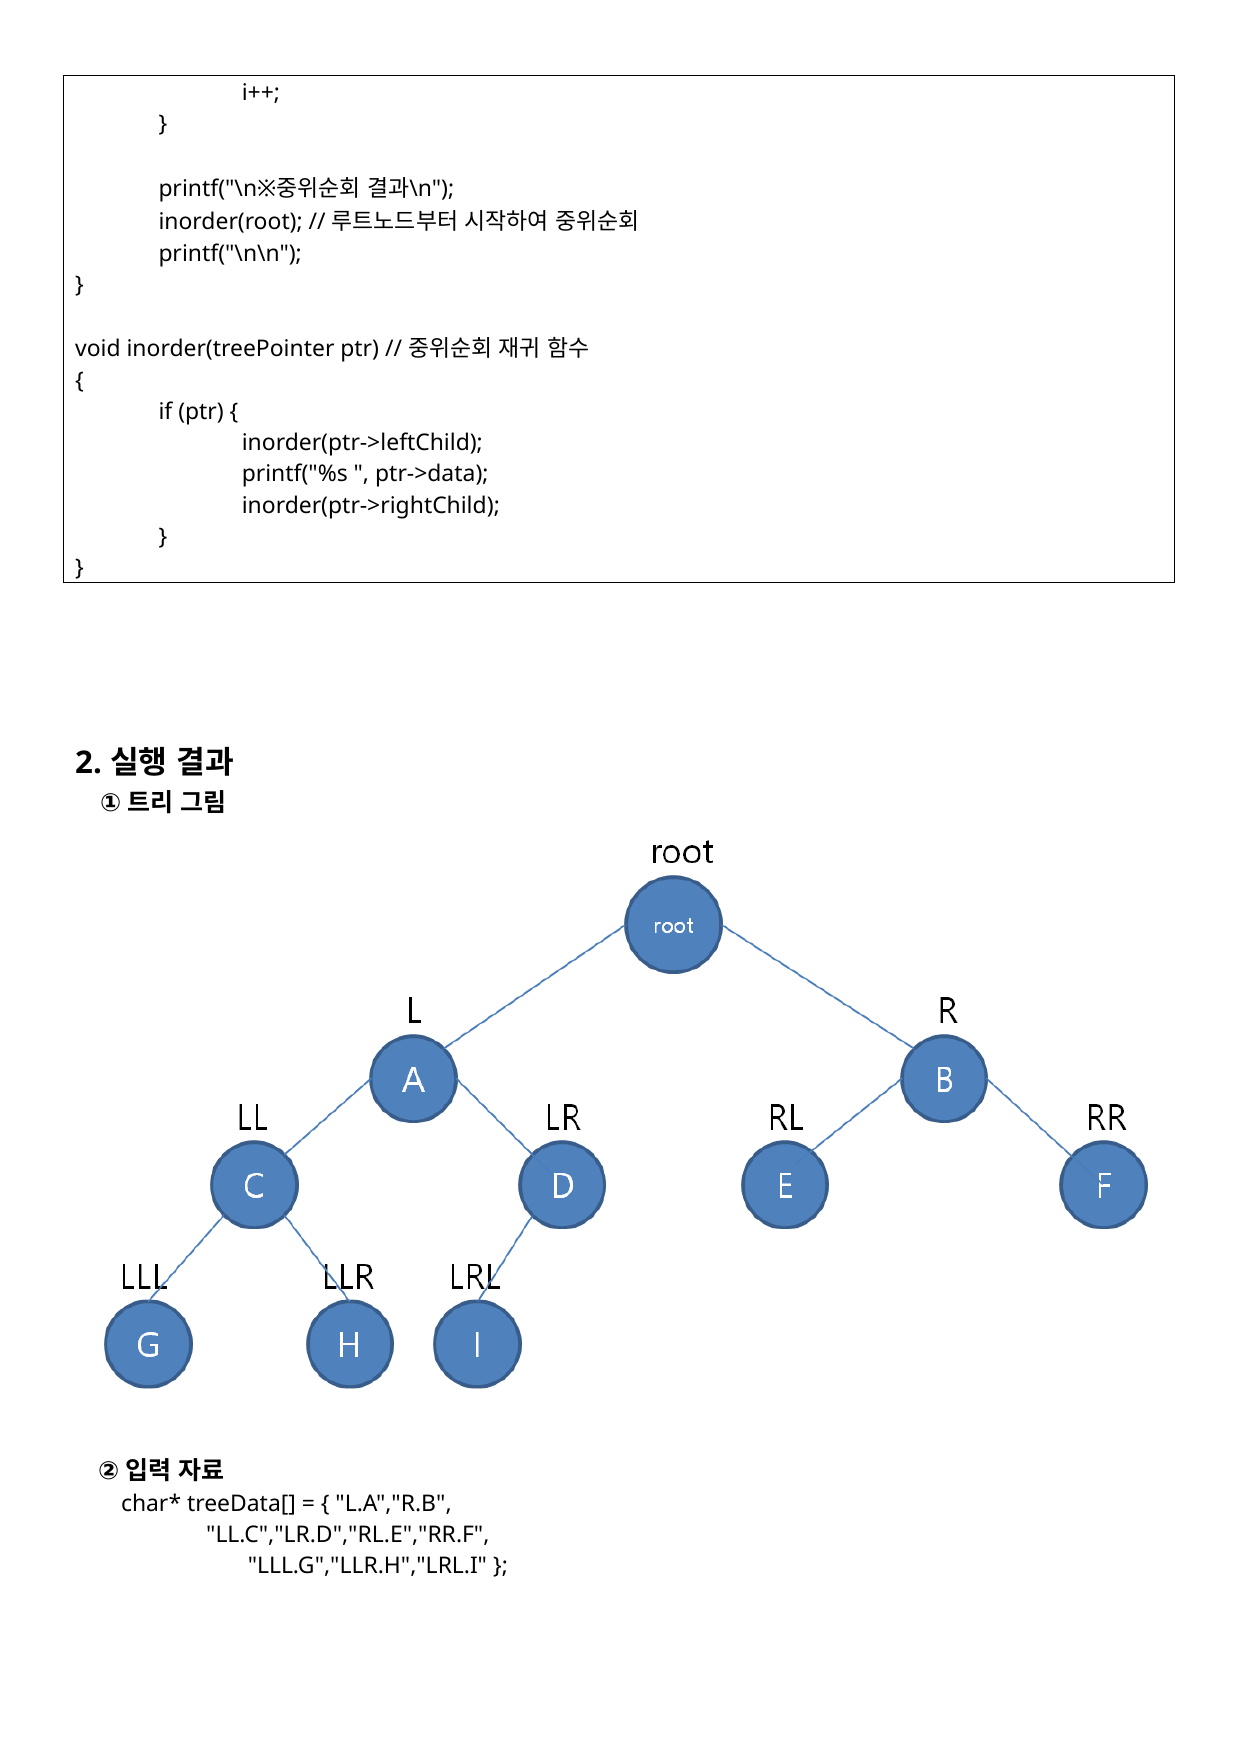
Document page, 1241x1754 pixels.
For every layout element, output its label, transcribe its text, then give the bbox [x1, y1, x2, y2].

text "LLL.G","LLR.H","LRL.I" }; [75, 1549, 1165, 1581]
text ① 트리 그림 [75, 782, 1165, 818]
picture [97, 818, 1189, 1389]
text char* treeData[] = { "L.A","R.B", [75, 1487, 1165, 1518]
text "LL.C","LR.D","RL.E","RR.F", [75, 1518, 1165, 1549]
text ② 입력 자료 [75, 1451, 1165, 1487]
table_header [64, 76, 1174, 582]
text 2. 실행 결과 [75, 737, 1165, 782]
